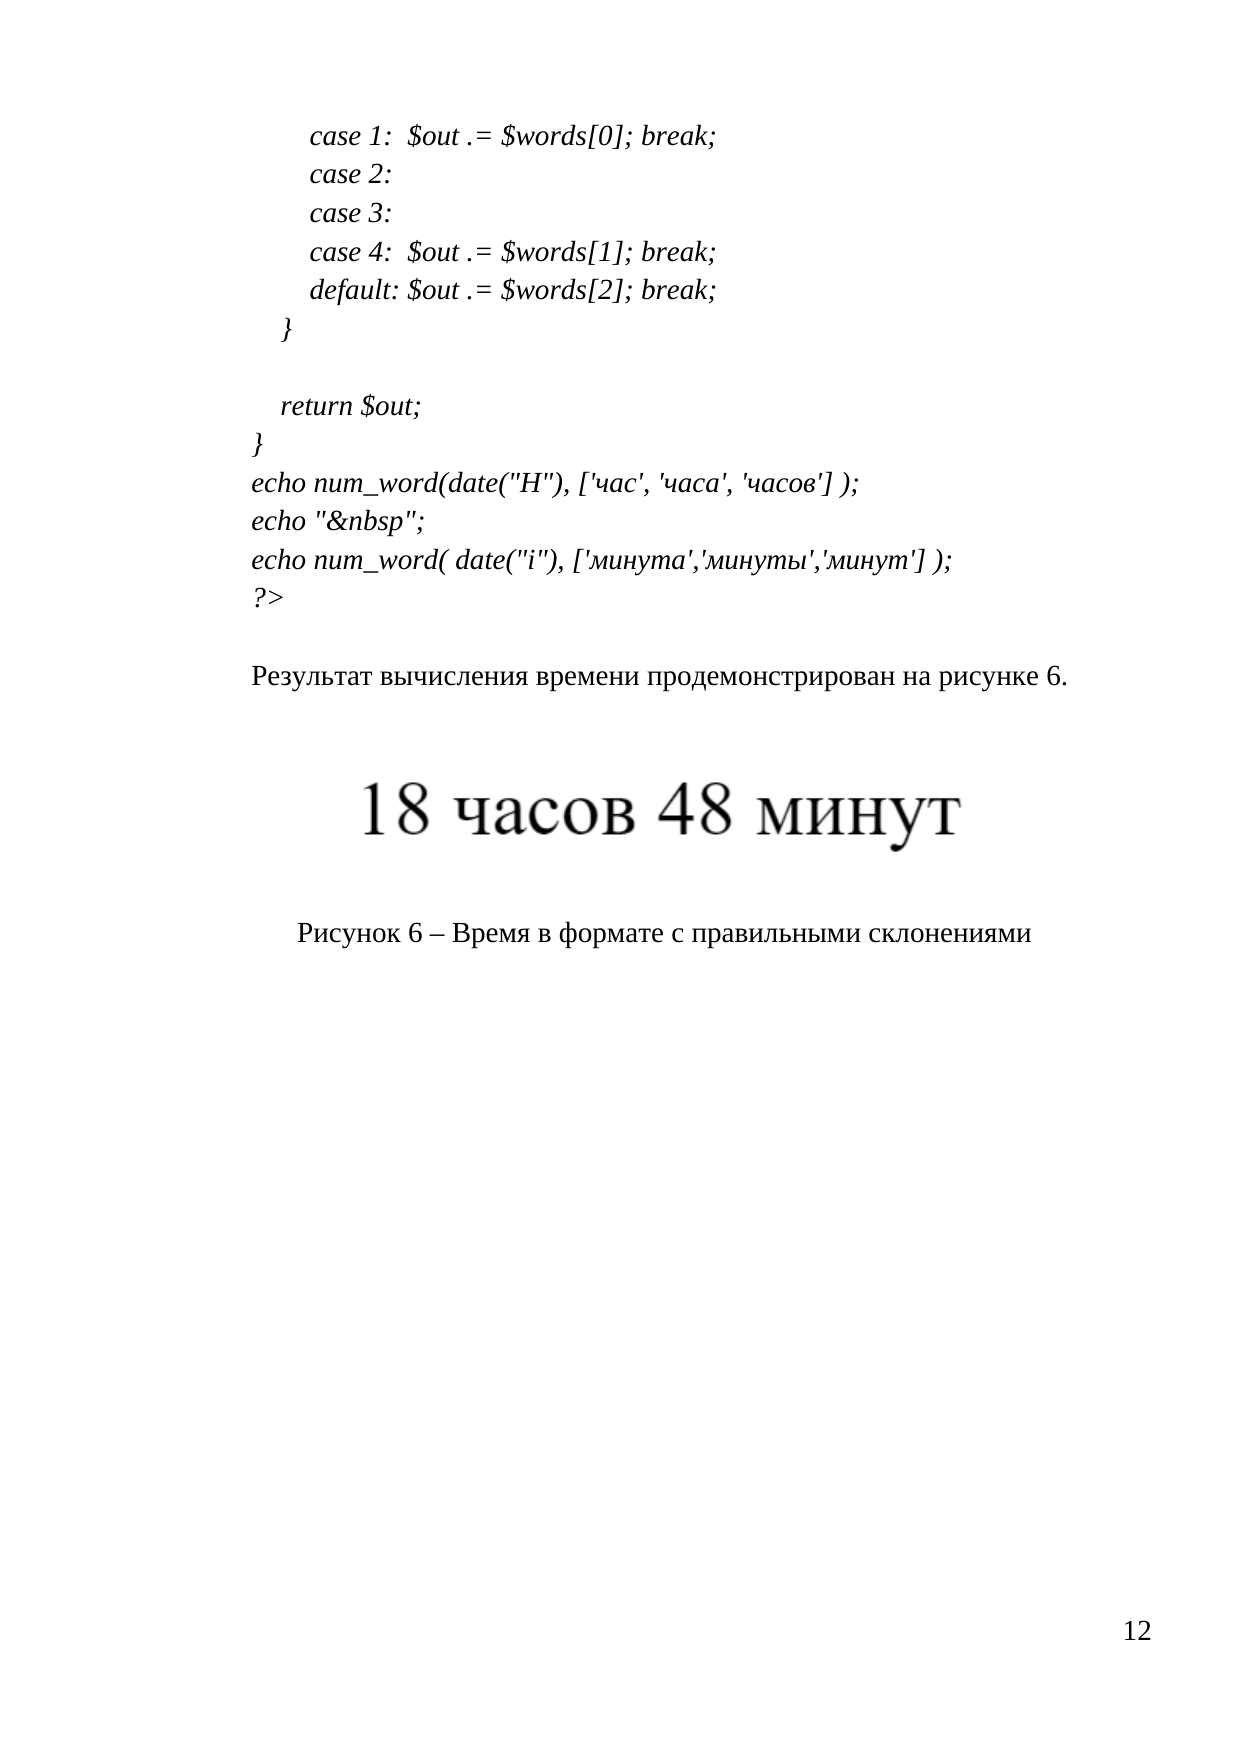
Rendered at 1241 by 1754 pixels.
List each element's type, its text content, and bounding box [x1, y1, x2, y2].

picture [337, 734, 992, 885]
text Результат вычисления времени продемонстрирован на рисунке 6. [177, 658, 1152, 691]
text default: $out .= $words[2]; break; [177, 272, 1152, 306]
text echo num_word(date("H"), ['час', 'часа', 'часов'] ); [177, 465, 1152, 498]
text } [177, 426, 1152, 460]
text } [177, 311, 1152, 344]
text echo "&nbsp"; [177, 503, 1152, 537]
text ?> [177, 581, 1152, 614]
text case 1: $out .= $words[0]; break; [177, 118, 1152, 152]
text case 2: [177, 157, 1152, 190]
text case 4: $out .= $words[1]; break; [177, 234, 1152, 267]
text Рисунок 6 – Время в формате с правильными склонениями [177, 915, 1152, 948]
text case 3: [177, 195, 1152, 229]
text return $out; [177, 388, 1152, 421]
text echo num_word( date("i"), ['минута','минуты','минут'] ); [177, 542, 1152, 576]
